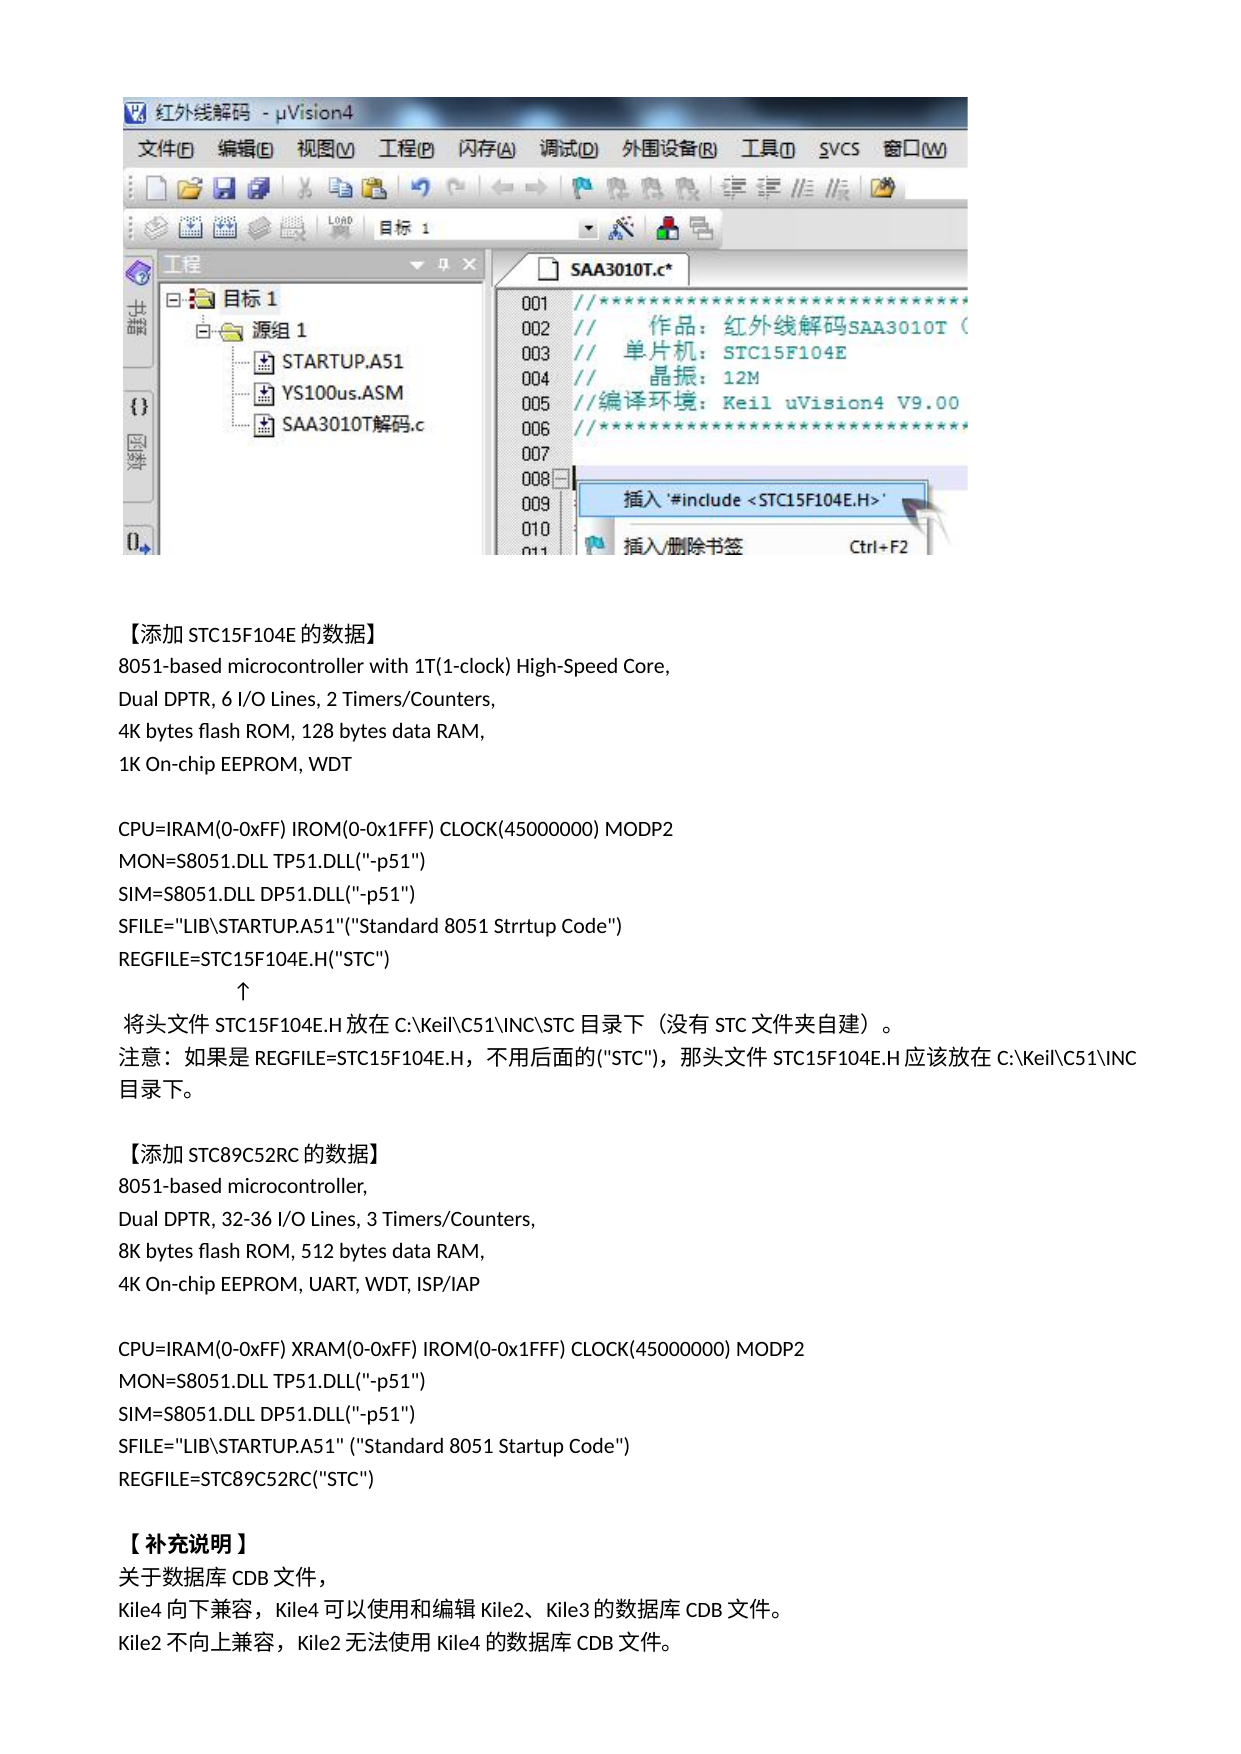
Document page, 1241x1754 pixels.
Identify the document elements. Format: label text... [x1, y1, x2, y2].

text CPU=IRAM(0-0xFF) XRAM(0-0xFF) IROM(0-0x1FFF) CLOCK(45000000) MODP2 [118, 1332, 1137, 1364]
text SIM=S8051.DLL DP51.DLL("-p51") [118, 1397, 1137, 1429]
text 【添加STC89C52RC的数据】 [118, 1137, 1137, 1169]
text 8051-based microcontroller, [118, 1169, 1137, 1202]
text Dual DPTR, 6 I/O Lines, 2 Timers/Counters, [118, 682, 1137, 714]
text 4K On-chip EEPROM, UART, WDT, ISP/IAP [118, 1267, 1137, 1299]
text 8051-based microcontroller with 1T(1-clock) High-Speed Core, [118, 649, 1137, 682]
text SIM=S8051.DLL DP51.DLL("-p51") [118, 877, 1137, 909]
text CPU=IRAM(0-0xFF) IROM(0-0x1FFF) CLOCK(45000000) MODP2 [118, 812, 1137, 844]
picture [123, 97, 968, 555]
text 【 补充说明 】 [118, 1527, 1137, 1559]
text Kile4向下兼容，Kile4可以使用和编辑Kile2、Kile3的数据库CDB文件。 [118, 1592, 1137, 1624]
text 8K bytes flash ROM, 512 bytes data RAM, [118, 1234, 1137, 1267]
text SFILE="LIB\STARTUP.A51"("Standard 8051 Strrtup Code") [118, 909, 1137, 942]
text Dual DPTR, 32-36 I/O Lines, 3 Timers/Counters, [118, 1202, 1137, 1234]
text SFILE="LIB\STARTUP.A51" ("Standard 8051 Startup Code") [118, 1429, 1137, 1462]
text MON=S8051.DLL TP51.DLL("-p51") [118, 1364, 1137, 1397]
text MON=S8051.DLL TP51.DLL("-p51") [118, 844, 1137, 877]
text Kile2不向上兼容，Kile2无法使用Kile4的数据库CDB文件。 [118, 1624, 1137, 1657]
text REGFILE=STC89C52RC("STC") [118, 1462, 1137, 1494]
text 1K On-chip EEPROM, WDT [118, 747, 1137, 779]
text 【添加STC15F104E的数据】 [118, 617, 1137, 649]
text 将头文件STC15F104E.H放在C:\Keil\C51\INC\STC目录下（没有STC文件夹自建）。 [118, 1007, 1137, 1039]
text 关于数据库CDB文件， [118, 1559, 1137, 1592]
text ↑ [118, 974, 1137, 1007]
text 注意：如果是REGFILE=STC15F104E.H，不用后面的("STC")，那头文件STC15F104E.H应该放在C:\Keil\C51\INC目录下。 [118, 1039, 1137, 1104]
text 4K bytes flash ROM, 128 bytes data RAM, [118, 714, 1137, 747]
text REGFILE=STC15F104E.H("STC") [118, 942, 1137, 974]
